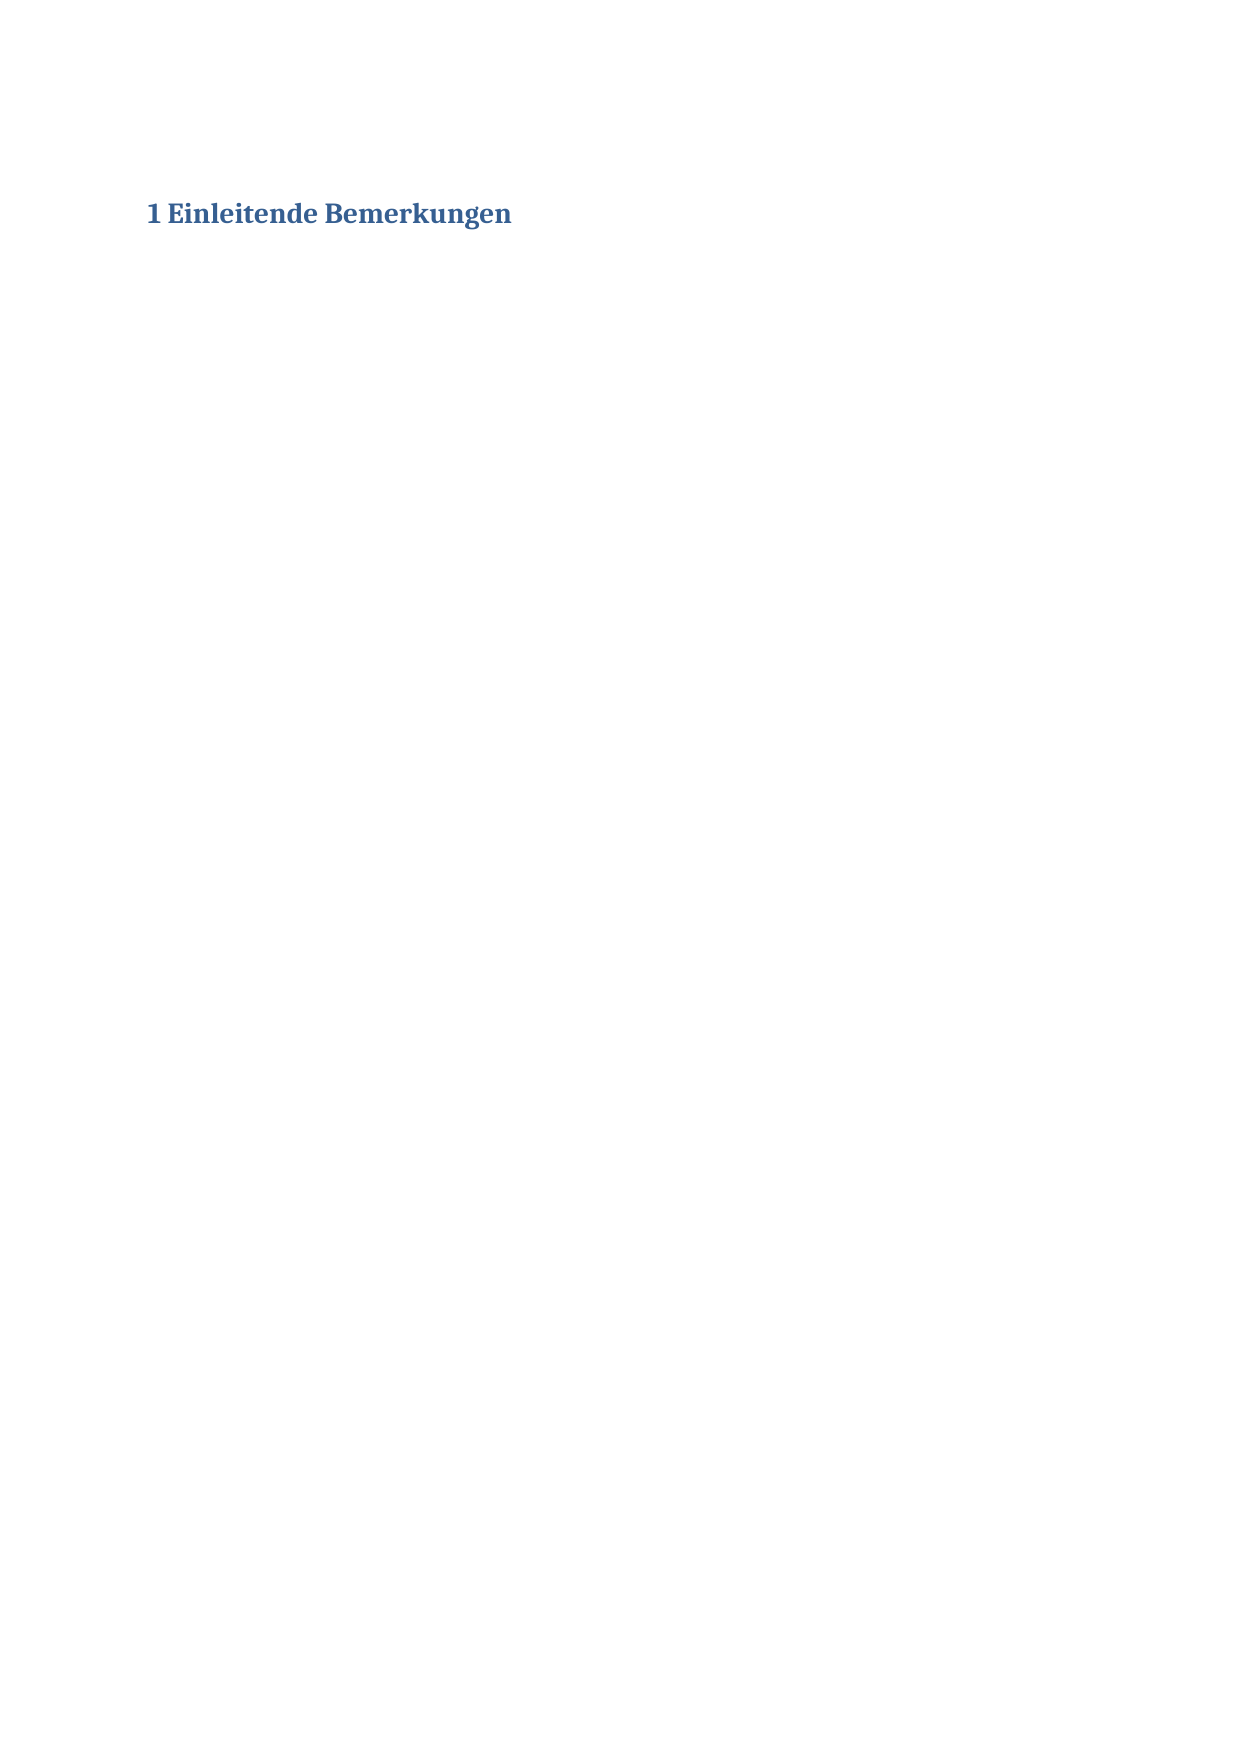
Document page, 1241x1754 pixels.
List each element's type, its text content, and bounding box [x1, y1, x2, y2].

subtitle 1 Einleitende Bemerkungen [148, 198, 1093, 231]
